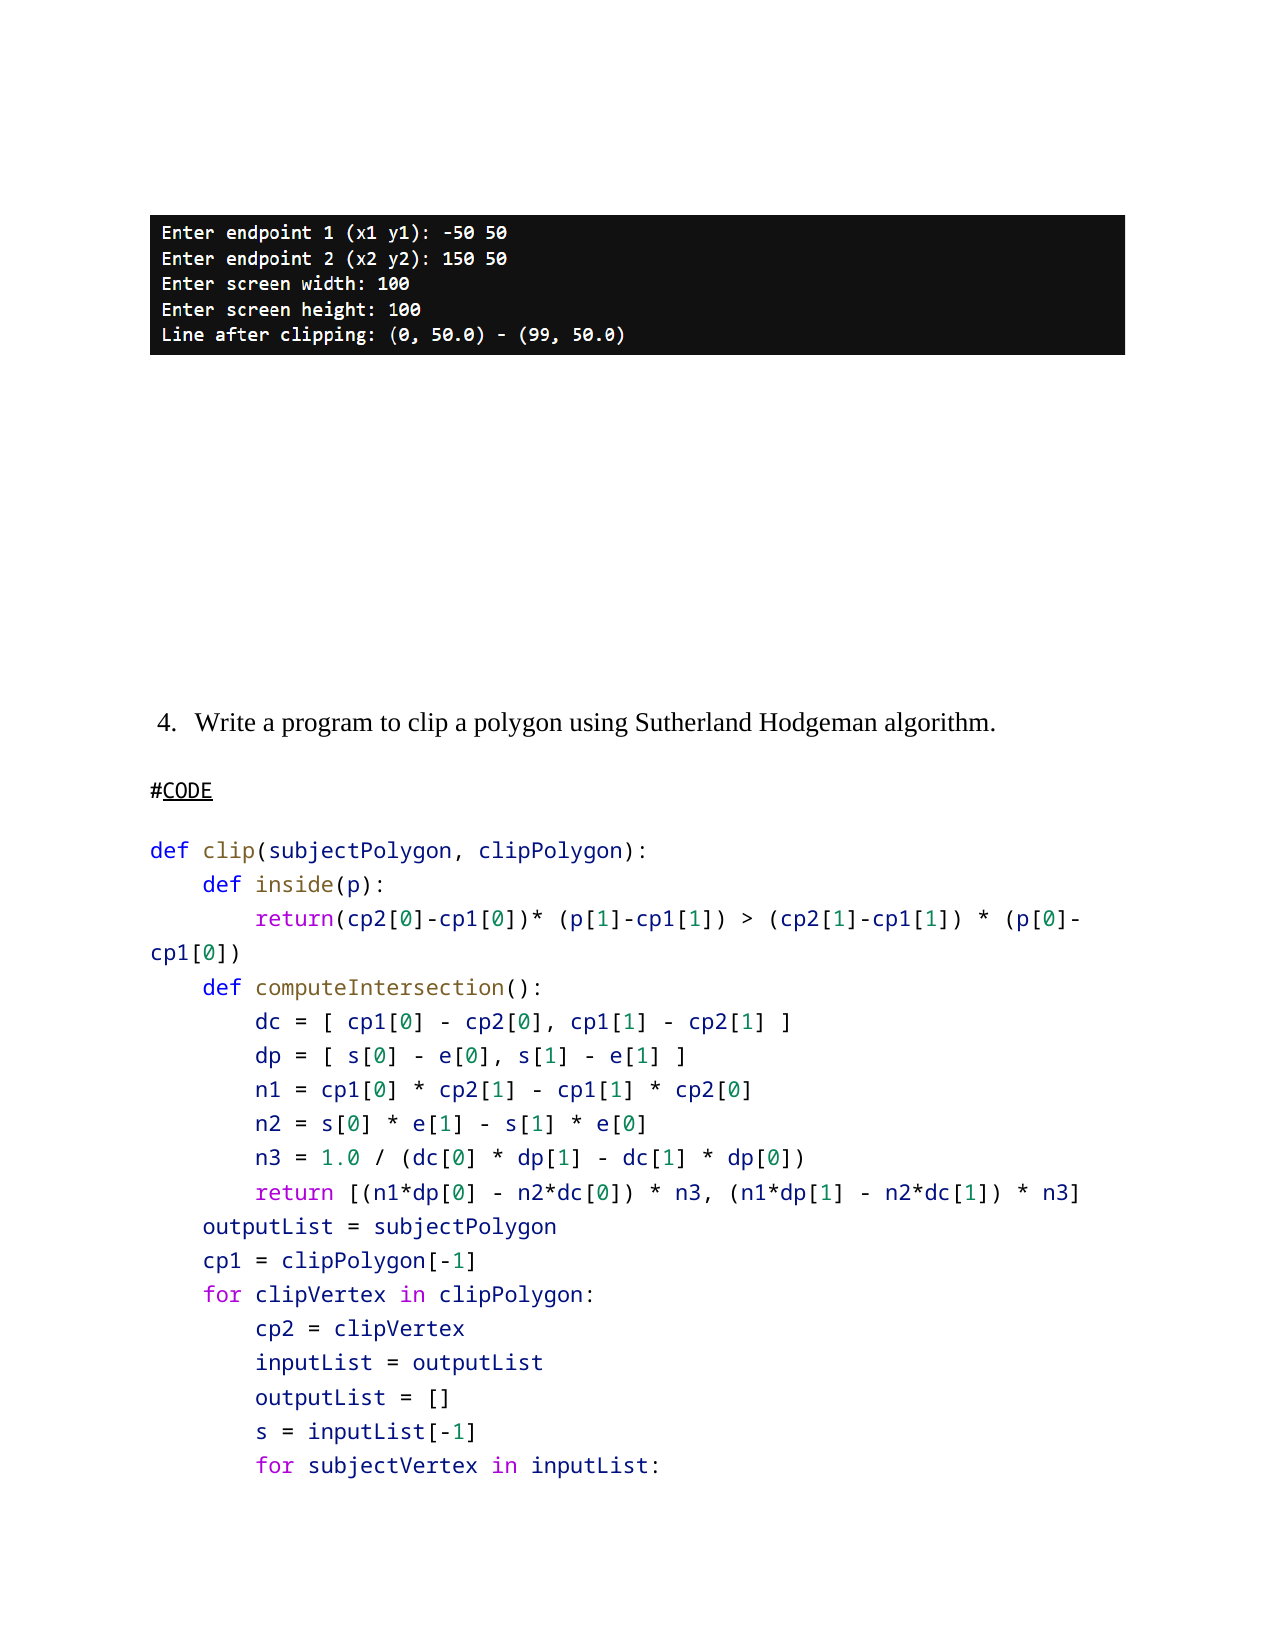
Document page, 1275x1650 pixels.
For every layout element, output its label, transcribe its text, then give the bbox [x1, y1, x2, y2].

text dp = [ s[0] - e[0], s[1] - e[1] ] [150, 1040, 1125, 1070]
text def computeIntersection(): [150, 972, 1125, 1001]
text n2 = s[0] * e[1] - s[1] * e[0] [150, 1108, 1125, 1138]
list Write a program to clip a polygon using Sutherland Hodgeman algorithm. [157, 706, 1125, 737]
text for clipVertex in clipPolygon: [150, 1279, 1125, 1309]
picture [150, 215, 1125, 355]
text dc = [ cp1[0] - cp2[0], cp1[1] - cp2[1] ] [150, 1006, 1125, 1036]
text for subjectVertex in inputList: [150, 1450, 1125, 1480]
text n1 = cp1[0] * cp2[1] - cp1[1] * cp2[0] [150, 1074, 1125, 1104]
text inputList = outputList [150, 1347, 1125, 1377]
text s = inputList[-1] [150, 1416, 1125, 1446]
text return(cp2[0]-cp1[0])* (p[1]-cp1[1]) > (cp2[1]-cp1[1]) * (p[0]-cp1[0]) [150, 903, 1125, 967]
text #CODE [150, 777, 1125, 802]
text cp2 = clipVertex [150, 1313, 1125, 1343]
text n3 = 1.0 / (dc[0] * dp[1] - dc[1] * dp[0]) [150, 1142, 1125, 1172]
text outputList = subjectPolygon [150, 1211, 1125, 1241]
text def clip(subjectPolygon, clipPolygon): [150, 835, 1125, 865]
text def inside(p): [150, 869, 1125, 899]
text outputList = [] [150, 1382, 1125, 1411]
text return [(n1*dp[0] - n2*dc[0]) * n3, (n1*dp[1] - n2*dc[1]) * n3] [150, 1177, 1125, 1206]
text cp1 = clipPolygon[-1] [150, 1245, 1125, 1275]
